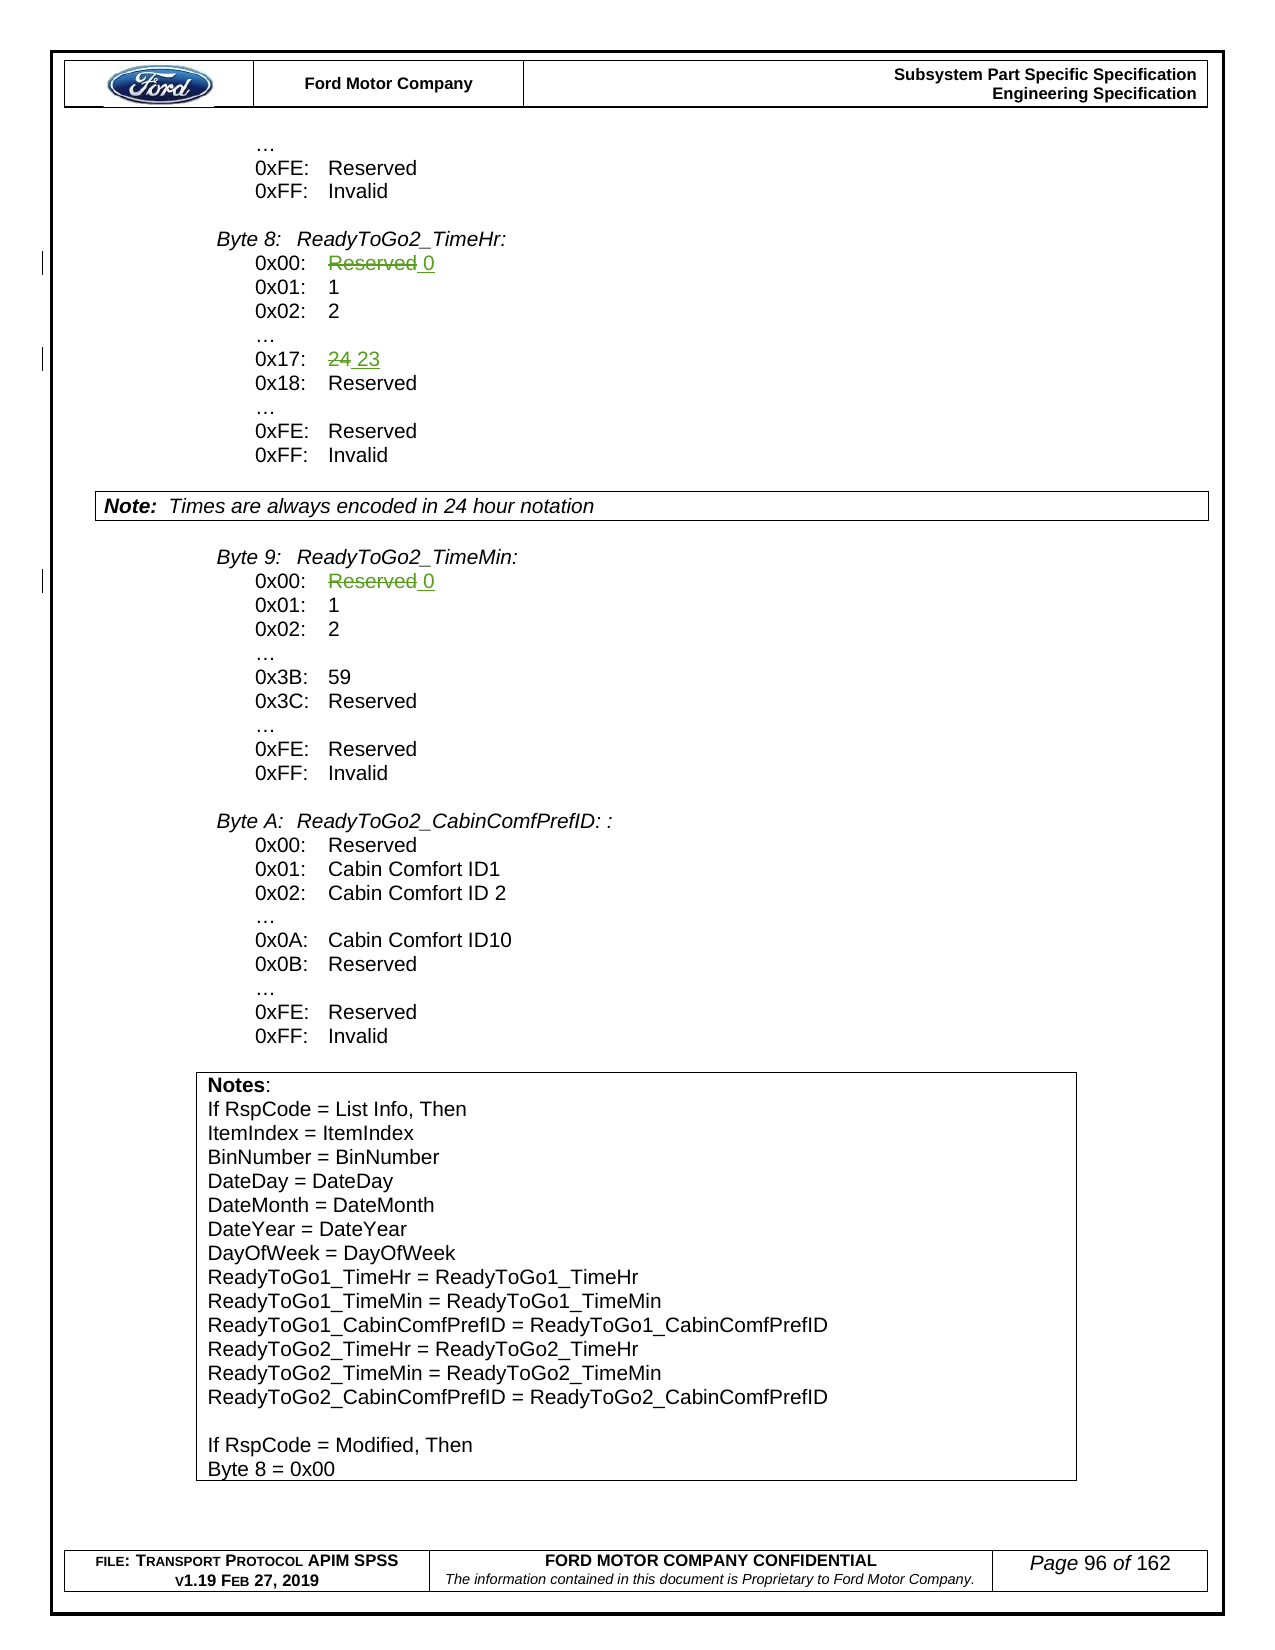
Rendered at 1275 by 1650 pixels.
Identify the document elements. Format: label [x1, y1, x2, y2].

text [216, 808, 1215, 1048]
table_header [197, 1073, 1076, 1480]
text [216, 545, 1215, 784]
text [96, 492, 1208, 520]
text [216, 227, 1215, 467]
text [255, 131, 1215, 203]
picture [103, 61, 215, 107]
